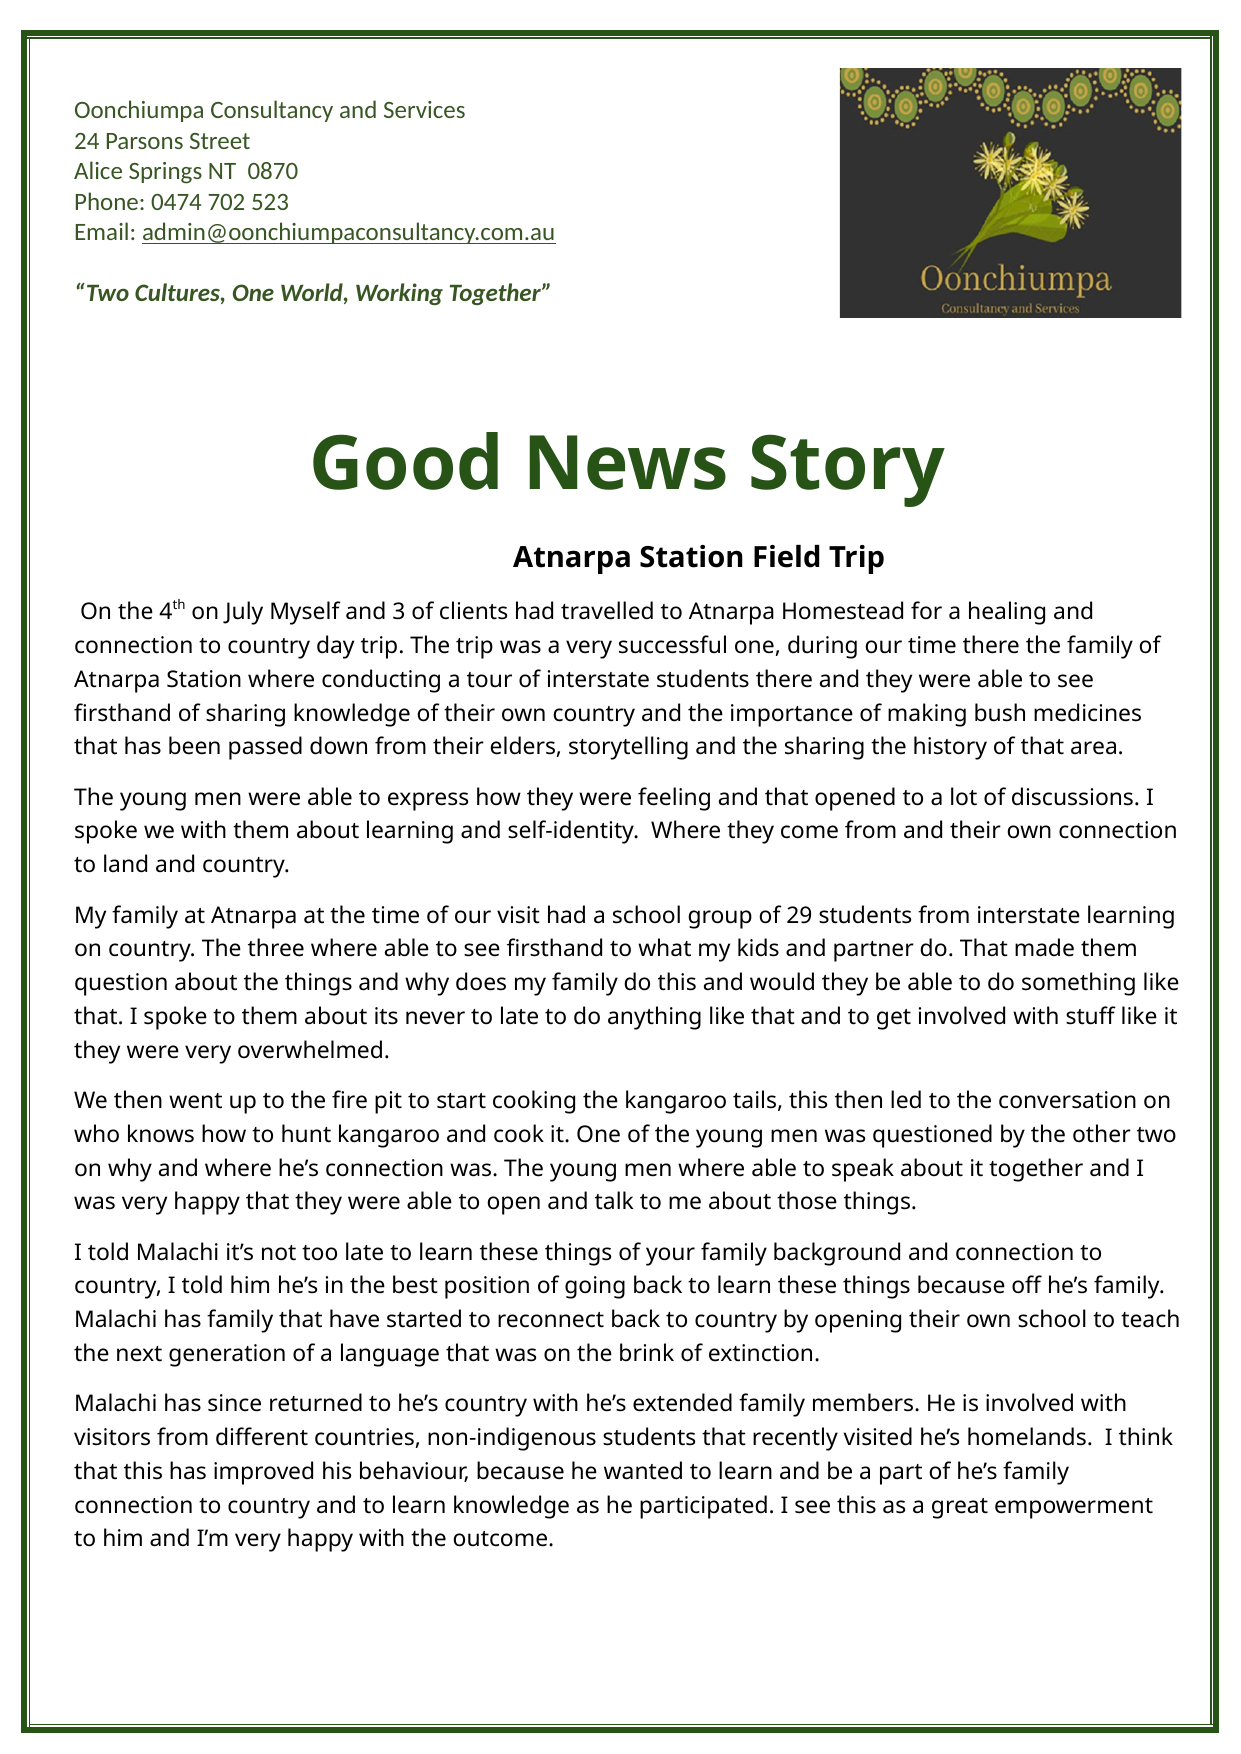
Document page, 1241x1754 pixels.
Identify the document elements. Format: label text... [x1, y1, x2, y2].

text Malachi has since returned to he’s country with he’s extended family members. He is involved with visitors from different countries, non-indigenous students that recently visited he’s homelands. I think that this has improved his behaviour, because he wanted to learn and be a part of he’s family connection to country and to learn knowledge as he participated. I see this as a great empowerment to him and I’m very happy with the outcome. [74, 1387, 1181, 1554]
text “Two Cultures, One World, Working Together” [74, 277, 839, 308]
text On the 4th on July Myself and 3 of clients had travelled to Atnarpa Homestead for a healing and connection to country day trip. The trip was a very successful one, during our time there the family of Atnarpa Station where conducting a tour of interstate students there and they were able to see firsthand of sharing knowledge of their own country and the importance of making bush medicines that has been passed down from their elders, storytelling and the sharing the history of that area. [74, 595, 1181, 762]
text Good News Story [74, 409, 1181, 511]
text Phone: 0474 702 523 [74, 186, 839, 216]
text 24 Parsons Street [74, 125, 839, 155]
text I told Malachi it’s not too late to learn these things of your family background and connection to country, I told him he’s in the best position of going back to learn these things because off he’s family. Malachi has family that have started to reconnect back to country by opening their own school to teach the next generation of a language that was on the brink of extinction. [74, 1236, 1181, 1368]
text Email: admin@oonchiumpaconsultancy.com.au [74, 216, 839, 247]
text The young men were able to express how they were feeling and that opened to a lot of discussions. I spoke we with them about learning and self-identity. Where they come from and their own connection to land and country. [74, 781, 1181, 879]
text Alice Springs NT 0870 [74, 155, 839, 186]
text Oonchiumpa Consultancy and Services [74, 94, 839, 125]
picture [839, 68, 1182, 318]
text Atnarpa Station Field Trip [74, 536, 1181, 576]
text We then went up to the fire pit to start cooking the kangaroo tails, this then led to the conversation on who knows how to hunt kangaroo and cook it. One of the young men was questioned by the other two on why and where he’s connection was. The young men where able to speak about it together and I was very happy that they were able to open and talk to me about those things. [74, 1084, 1181, 1217]
text My family at Atnarpa at the time of our visit had a school group of 29 students from interstate learning on country. The three where able to see firsthand to what my kids and partner do. That made them question about the things and why does my family do this and would they be able to do something like that. I spoke to them about its never to late to do anything like that and to get involved with stuff like it they were very overwhelmed. [74, 899, 1181, 1065]
